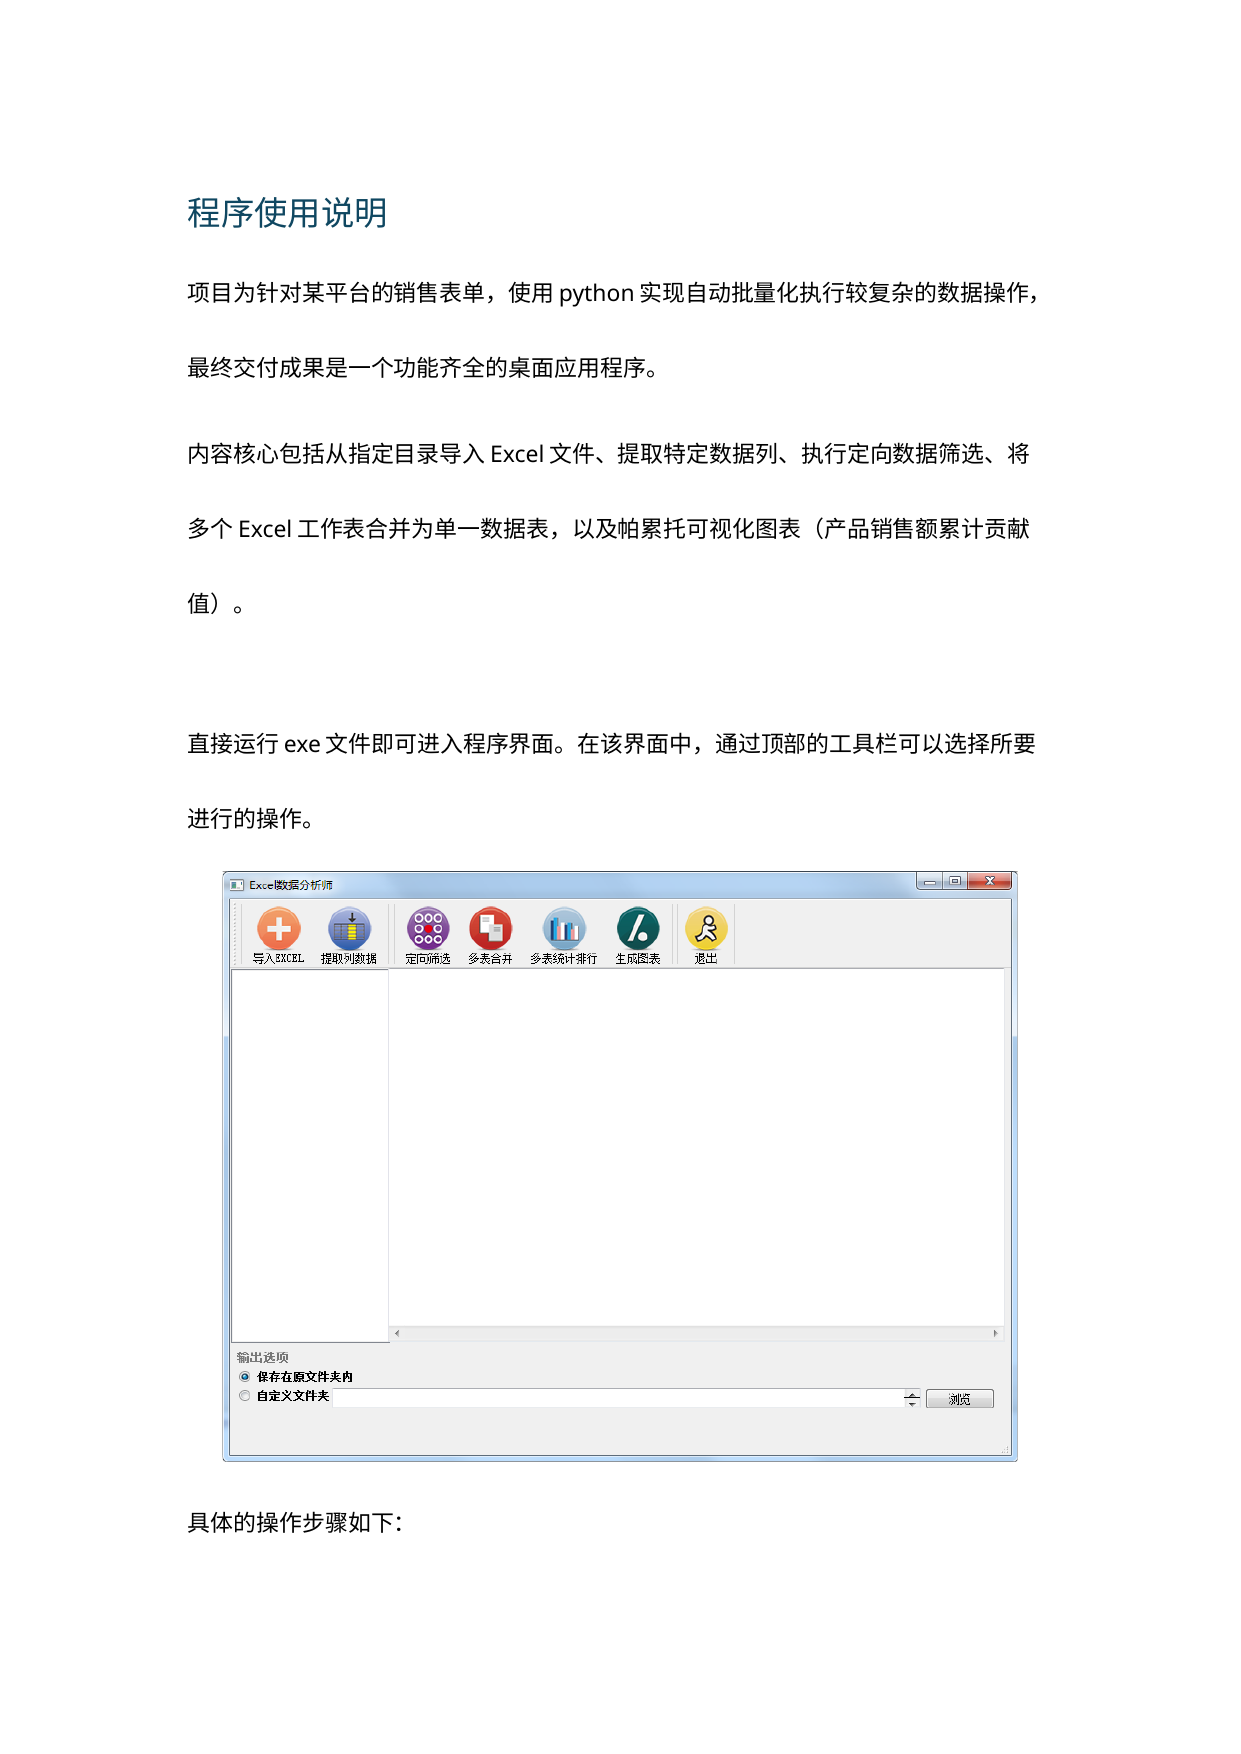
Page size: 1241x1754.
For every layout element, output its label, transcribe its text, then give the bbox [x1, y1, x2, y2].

subtitle 程序使用说明 [187, 179, 1053, 244]
text 直接运行exe文件即可进入程序界面。在该界面中，通过顶部的工具栏可以选择所要进行的操作。 [187, 710, 1053, 850]
text 项目为针对某平台的销售表单，使用python实现自动批量化执行较复杂的数据操作，最终交付成果是一个功能齐全的桌面应用程序。 [187, 259, 1053, 399]
text 具体的操作步骤如下： [187, 1489, 1053, 1554]
text 内容核心包括从指定目录导入Excel文件、提取特定数据列、执行定向数据筛选、将多个Excel工作表合并为单一数据表，以及帕累托可视化图表（产品销售额累计贡献值）。 [187, 420, 1053, 635]
picture [222, 871, 1018, 1462]
